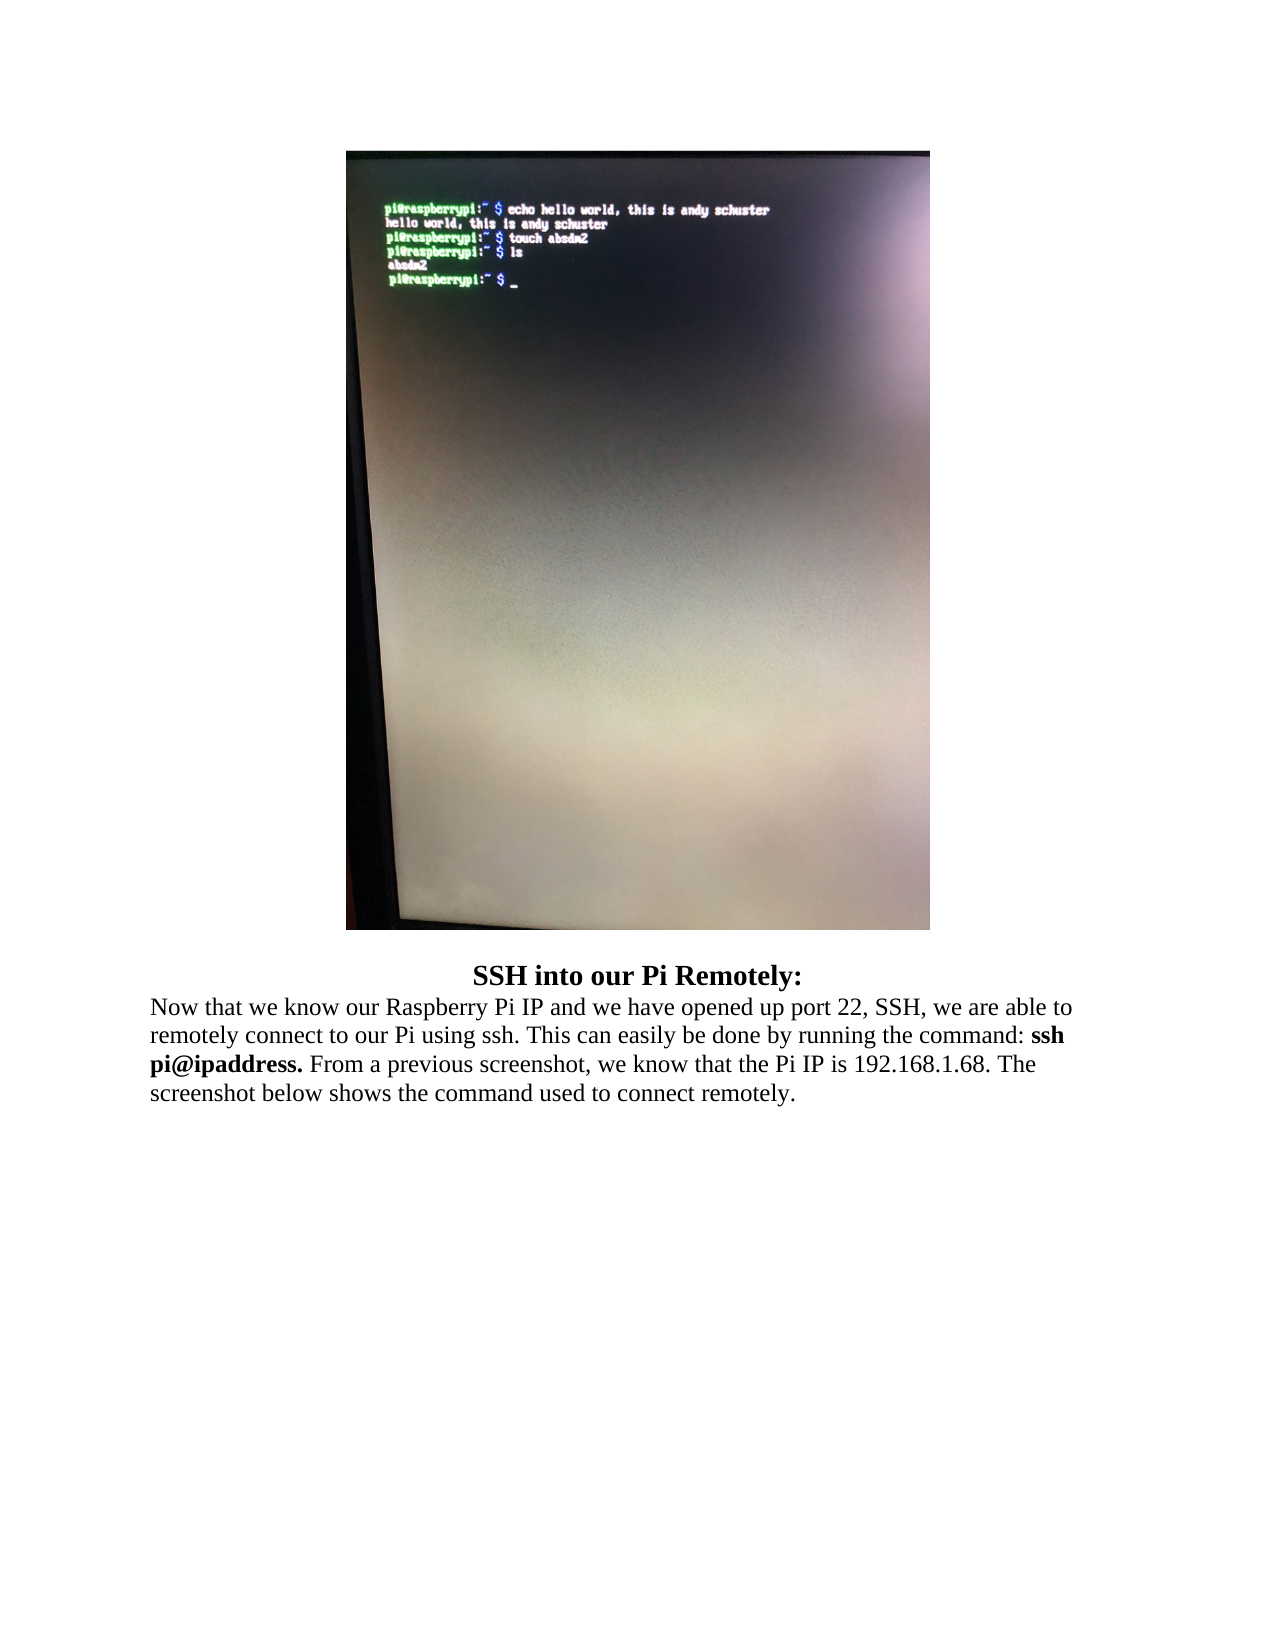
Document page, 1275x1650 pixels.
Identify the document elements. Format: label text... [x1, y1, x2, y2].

picture [346, 152, 930, 929]
text SSH into our Pi Remotely: [150, 958, 1125, 992]
text Now that we know our Raspberry Pi IP and we have opened up port 22, SSH, we are able to remotely connect to our Pi using ssh. This can easily be done by running the command: ssh pi@ipaddress. From a previous screenshot, we know that the Pi IP is 192.168.1.68. The screenshot below shows the command used to connect remotely. [150, 992, 1125, 1107]
